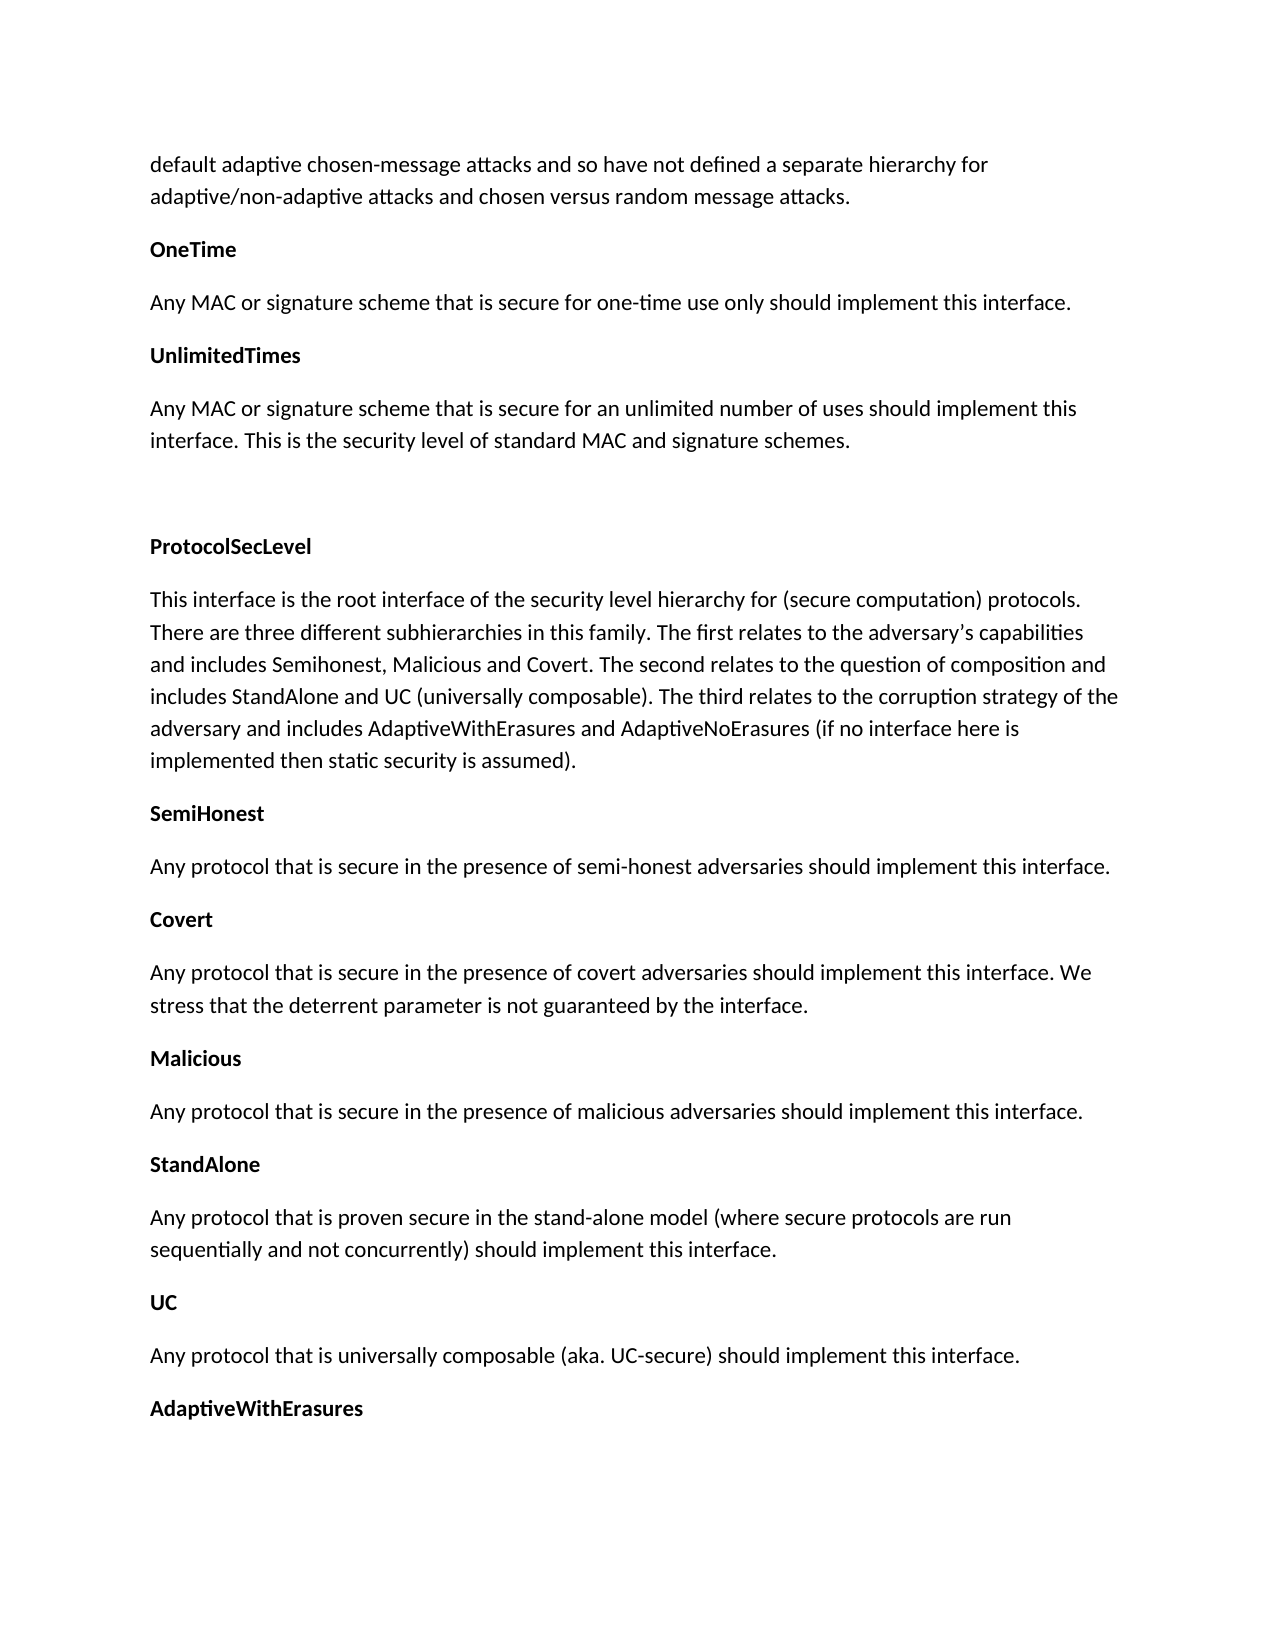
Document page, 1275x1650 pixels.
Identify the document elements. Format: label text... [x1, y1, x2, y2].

text SemiHonest [150, 799, 1125, 827]
text Any MAC or signature scheme that is secure for an unlimited number of uses should implement this interface. This is the security level of standard MAC and signature schemes. [150, 394, 1125, 454]
text Covert [150, 906, 1125, 933]
text Any protocol that is universally composable (aka. UC-secure) should implement this interface. [150, 1341, 1125, 1369]
text UnlimitedTimes [150, 341, 1125, 369]
text UC [150, 1288, 1125, 1316]
text This interface is the root interface of the security level hierarchy for (secure computation) protocols. There are three different subhierarchies in this family. The first relates to the adversary’s capabilities and includes Semihonest, Malicious and Covert. The second relates to the question of composition and includes StandAlone and UC (universally composable). The third relates to the corruption strategy of the adversary and includes AdaptiveWithErasures and AdaptiveNoErasures (if no interface here is implemented then static security is assumed). [150, 586, 1125, 774]
text Any protocol that is secure in the presence of covert adversaries should implement this interface. We stress that the deterrent parameter is not guaranteed by the interface. [150, 958, 1125, 1019]
text StandAlone [150, 1150, 1125, 1178]
text OneTime [150, 235, 1125, 263]
text Malicious [150, 1044, 1125, 1072]
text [150, 150, 1125, 210]
text ProtocolSecLevel [150, 532, 1125, 561]
text AdaptiveWithErasures [150, 1394, 1125, 1422]
text Any protocol that is secure in the presence of semi-honest adversaries should implement this interface. [150, 852, 1125, 881]
text Any protocol that is proven secure in the stand-alone model (where secure protocols are run sequentially and not concurrently) should implement this interface. [150, 1203, 1125, 1263]
text Any MAC or signature scheme that is secure for one-time use only should implement this interface. [150, 288, 1125, 316]
text Any protocol that is secure in the presence of malicious adversaries should implement this interface. [150, 1097, 1125, 1125]
